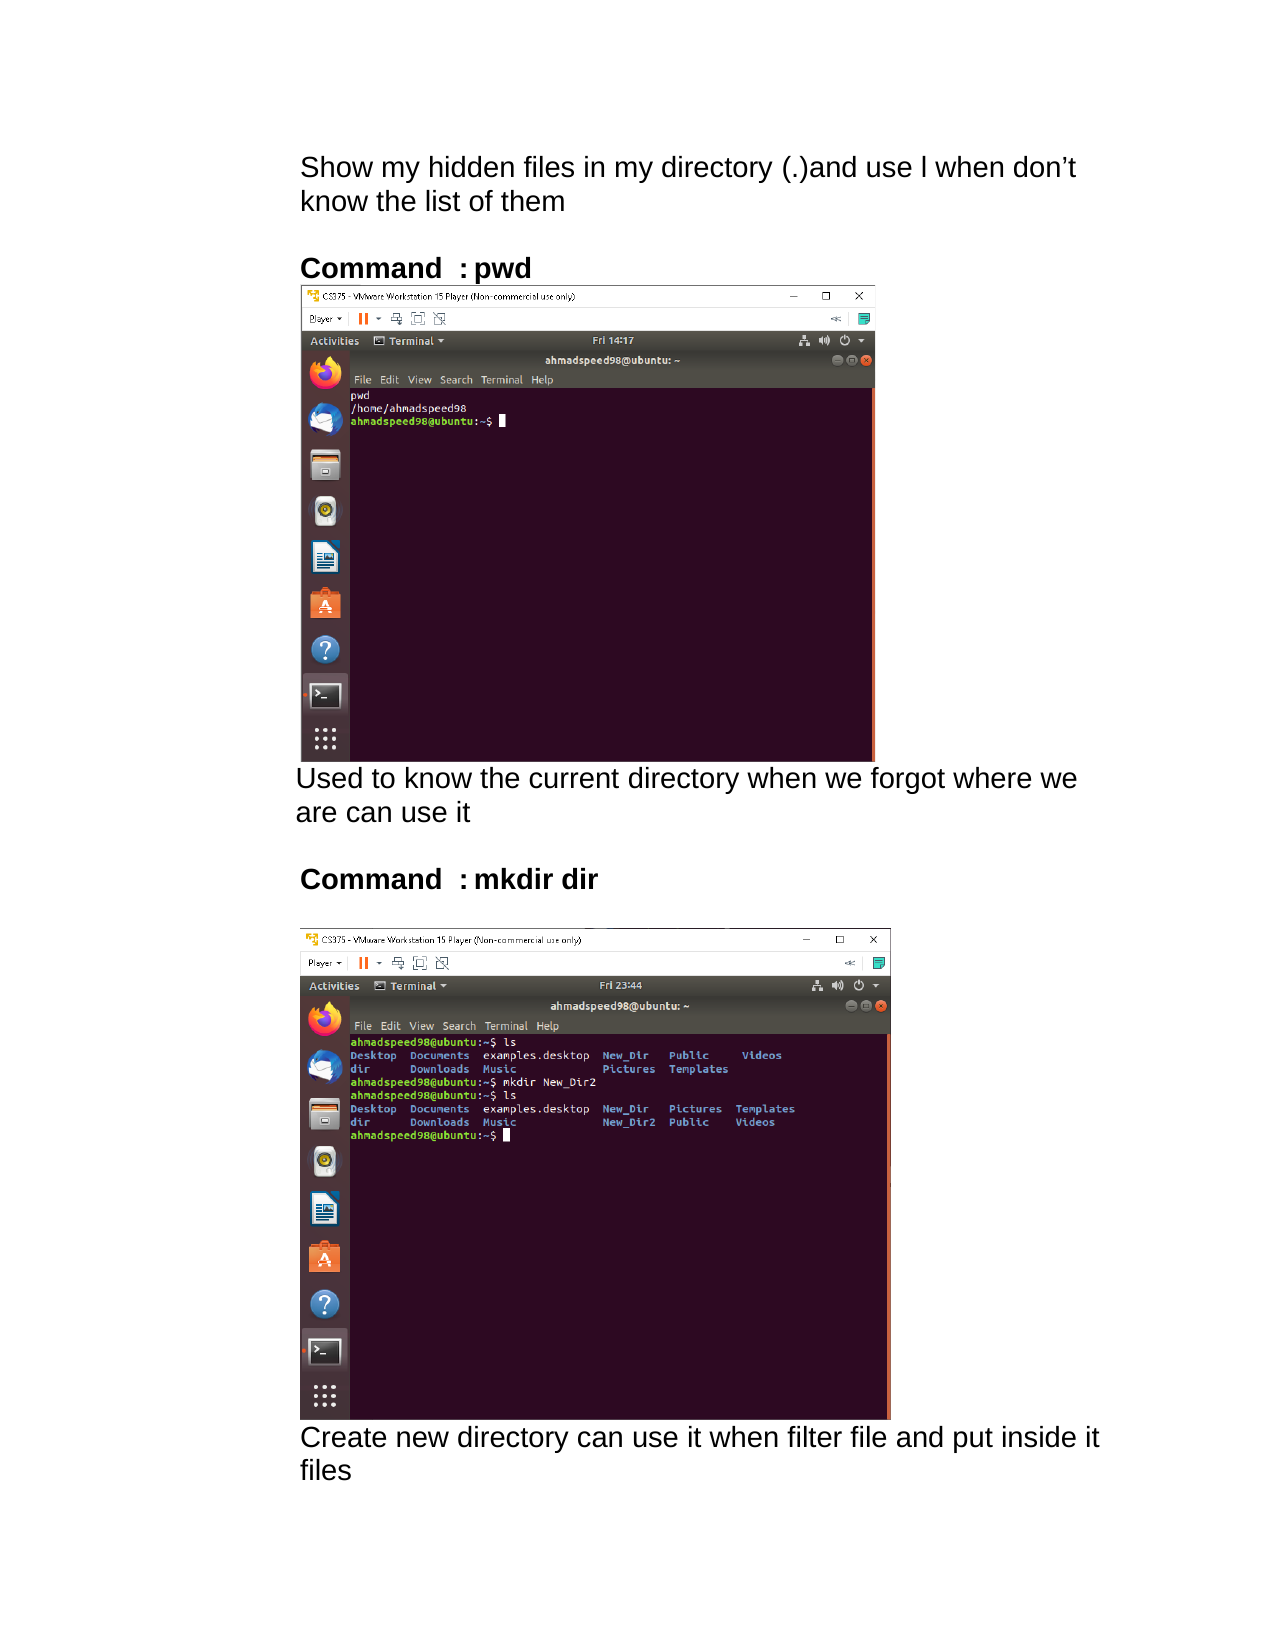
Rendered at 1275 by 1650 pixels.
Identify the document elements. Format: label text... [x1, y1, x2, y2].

list Show my hidden files in my directory (.)and use l when don’t know the list of them [300, 150, 1125, 217]
picture [300, 928, 891, 1420]
picture [300, 284, 876, 762]
list Command : pwd [300, 251, 1125, 284]
text Used to know the current directory when we forgot where we are can use it [295, 761, 1125, 828]
list Create new directory can use it when filter file and put inside it files [300, 1419, 1125, 1487]
list Command : mkdir dir [300, 862, 1125, 895]
